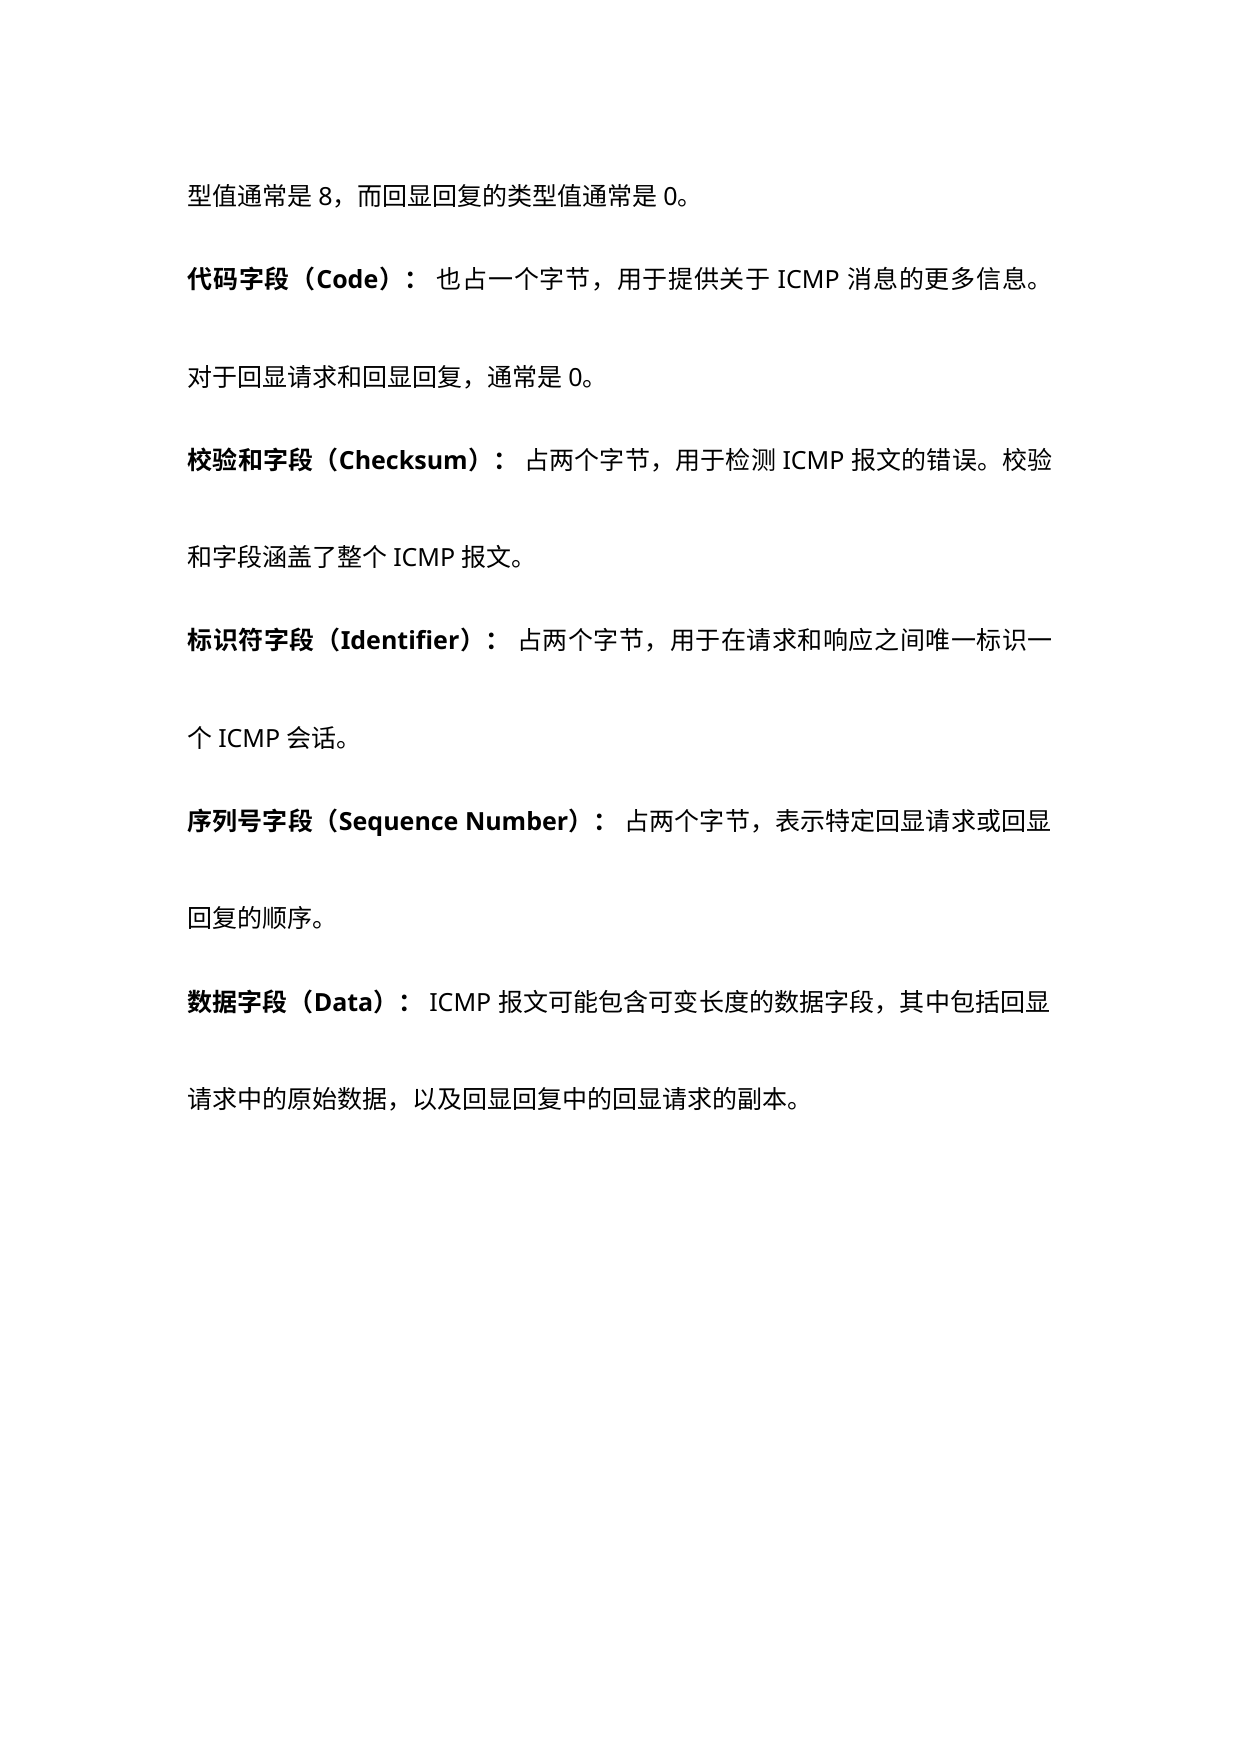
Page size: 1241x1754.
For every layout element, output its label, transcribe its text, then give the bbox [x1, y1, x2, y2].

list 数据字段（Data）： ICMP 报文可能包含可变长度的数据字段，其中包括回显请求中的原始数据，以及回显回复中的回显请求的副本。 [187, 968, 1053, 1130]
list 代码字段（Code）： 也占一个字节，用于提供关于 ICMP 消息的更多信息。对于回显请求和回显回复，通常是 0。 [187, 245, 1053, 408]
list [187, 162, 1053, 227]
list 序列号字段（Sequence Number）： 占两个字节，表示特定回显请求或回显回复的顺序。 [187, 787, 1053, 949]
list 标识符字段（Identifier）： 占两个字节，用于在请求和响应之间唯一标识一个 ICMP 会话。 [187, 606, 1053, 769]
list 校验和字段（Checksum）： 占两个字节，用于检测 ICMP 报文的错误。校验和字段涵盖了整个 ICMP 报文。 [187, 426, 1053, 588]
